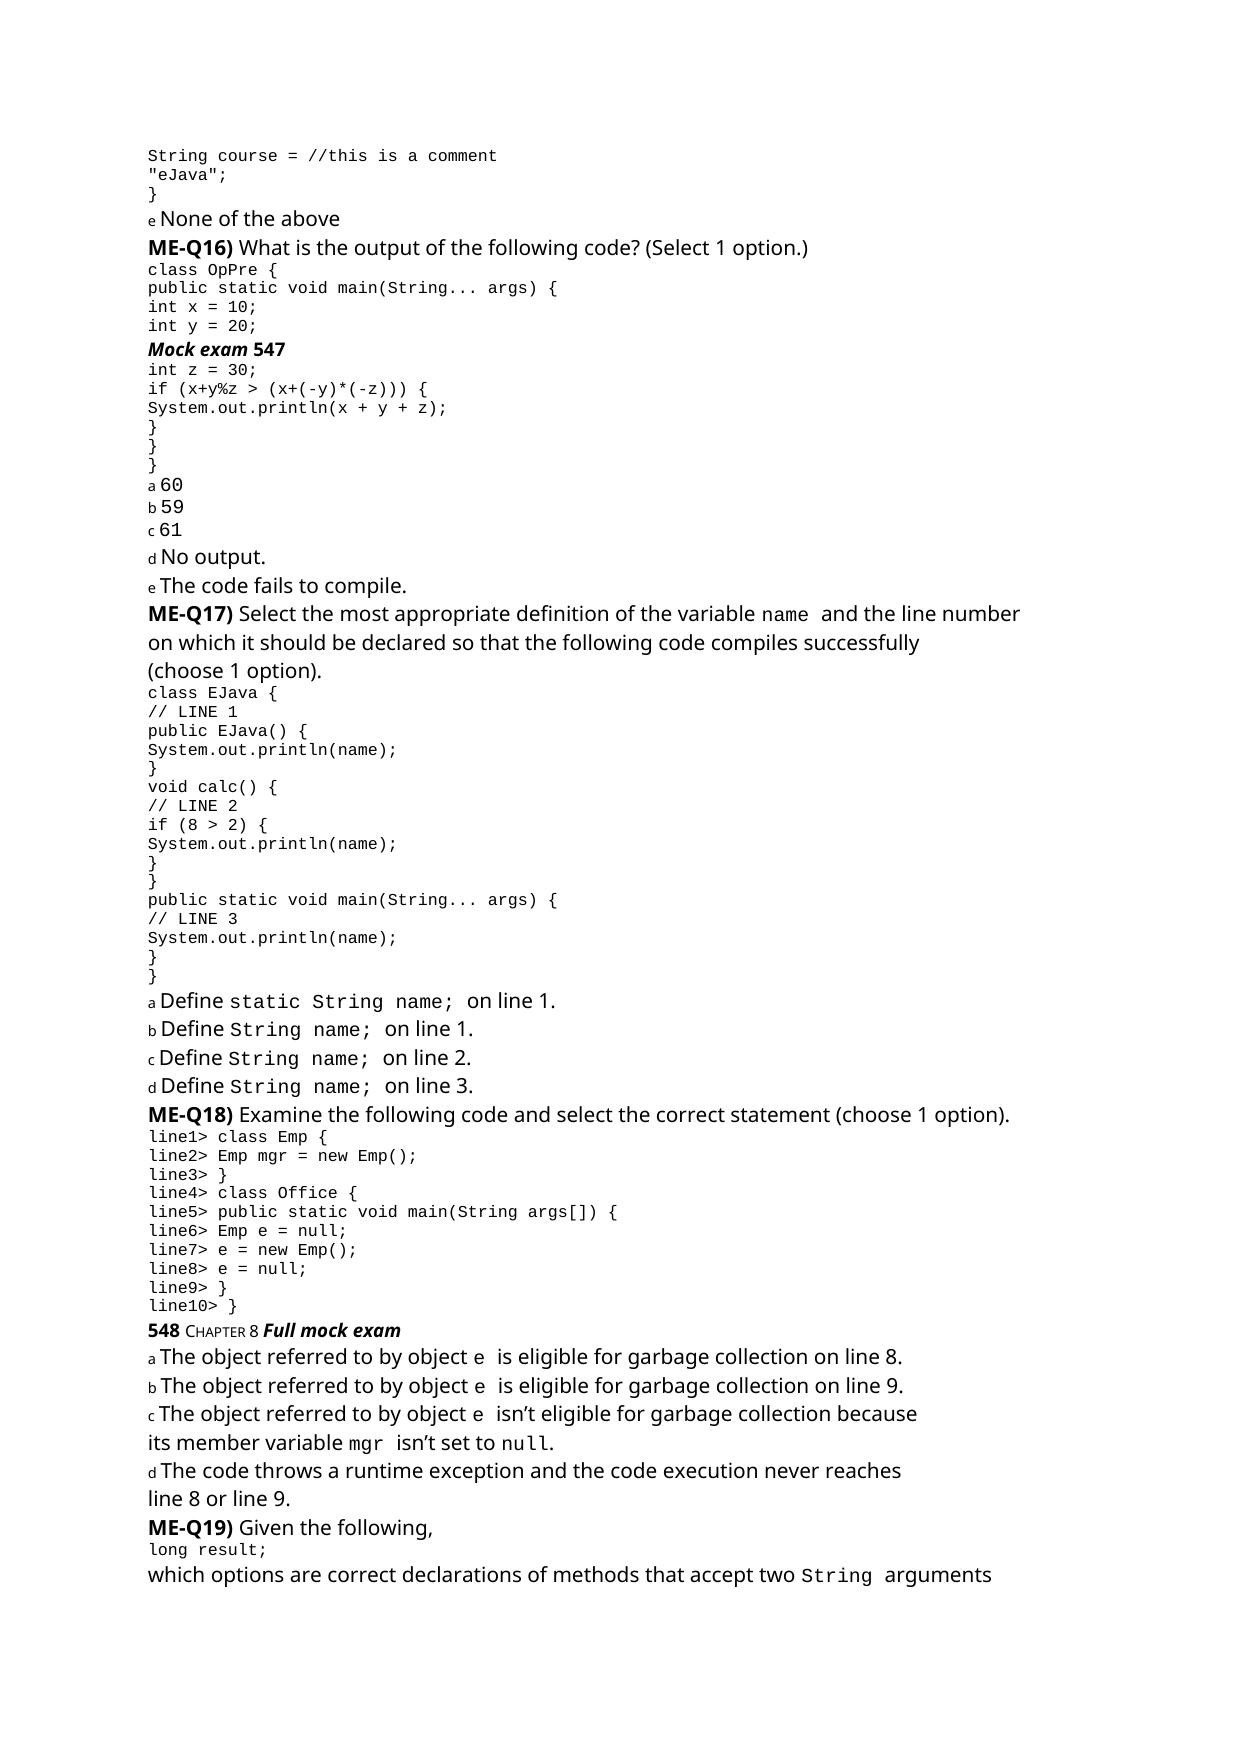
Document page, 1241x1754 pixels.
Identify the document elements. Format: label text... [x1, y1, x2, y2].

text } [148, 873, 1093, 892]
text ME-Q16) What is the output of the following code? (Select 1 option.) [148, 233, 1093, 261]
text if (8 > 2) { [148, 816, 1093, 835]
text line2> Emp mgr = new Emp(); [148, 1147, 1093, 1166]
text } [148, 437, 1093, 456]
text ME-Q18) Examine the following code and select the correct statement (choose 1 option). [148, 1100, 1093, 1128]
text ME-Q19) Given the following, [148, 1513, 1093, 1541]
text d No output. [148, 542, 1093, 571]
text d The code throws a runtime exception and the code execution never reaches [148, 1456, 1093, 1484]
text c Define String name; on line 2. [148, 1043, 1093, 1071]
text System.out.println(name); [148, 741, 1093, 760]
text d Define String name; on line 3. [148, 1071, 1093, 1100]
text line5> public static void main(String args[]) { [148, 1204, 1093, 1223]
text line7> e = new Emp(); [148, 1241, 1093, 1260]
text a 60 [148, 475, 1093, 497]
text line 8 or line 9. [148, 1484, 1093, 1513]
text } [148, 185, 1093, 204]
text public static void main(String... args) { [148, 280, 1093, 299]
text line6> Emp e = null; [148, 1223, 1093, 1241]
text // LINE 2 [148, 798, 1093, 816]
text void calc() { [148, 779, 1093, 798]
text "eJava"; [148, 166, 1093, 185]
text } [148, 760, 1093, 779]
text System.out.println(x + y + z); [148, 400, 1093, 418]
text 548 CHAPTER 8 Full mock exam [148, 1317, 1093, 1342]
text c The object referred to by object e isn’t eligible for garbage collection because [148, 1399, 1093, 1428]
text ME-Q17) Select the most appropriate definition of the variable name and the line number [148, 599, 1093, 628]
text // LINE 3 [148, 911, 1093, 929]
text b The object referred to by object e is eligible for garbage collection on line 9. [148, 1371, 1093, 1399]
text } [148, 948, 1093, 967]
text line10> } [148, 1298, 1093, 1317]
text System.out.println(name); [148, 835, 1093, 854]
text its member variable mgr isn’t set to null. [148, 1428, 1093, 1456]
text } [148, 854, 1093, 873]
text class OpPre { [148, 261, 1093, 280]
text public static void main(String... args) { [148, 892, 1093, 911]
text String course = //this is a comment [148, 148, 1093, 166]
text public EJava() { [148, 722, 1093, 741]
text b 59 [148, 497, 1093, 520]
text a Define static String name; on line 1. [148, 986, 1093, 1014]
text } [148, 967, 1093, 986]
text class EJava { [148, 684, 1093, 703]
text int x = 10; [148, 299, 1093, 318]
text if (x+y%z > (x+(-y)*(-z))) { [148, 381, 1093, 400]
text (choose 1 option). [148, 656, 1093, 684]
text which options are correct declarations of methods that accept two String arguments [148, 1560, 1093, 1589]
text int y = 20; [148, 318, 1093, 336]
text // LINE 1 [148, 703, 1093, 722]
text e The code fails to compile. [148, 571, 1093, 599]
text line8> e = null; [148, 1260, 1093, 1279]
text on which it should be declared so that the following code compiles successfully [148, 628, 1093, 656]
text int z = 30; [148, 362, 1093, 381]
text line3> } [148, 1166, 1093, 1185]
text } [148, 456, 1093, 475]
text line1> class Emp { [148, 1128, 1093, 1147]
text line4> class Office { [148, 1185, 1093, 1204]
text b Define String name; on line 1. [148, 1014, 1093, 1043]
text e None of the above [148, 204, 1093, 233]
text } [148, 418, 1093, 437]
text c 61 [148, 520, 1093, 542]
text a The object referred to by object e is eligible for garbage collection on line 8. [148, 1342, 1093, 1371]
text line9> } [148, 1279, 1093, 1298]
text System.out.println(name); [148, 929, 1093, 948]
text Mock exam 547 [148, 336, 1093, 362]
text long result; [148, 1541, 1093, 1560]
